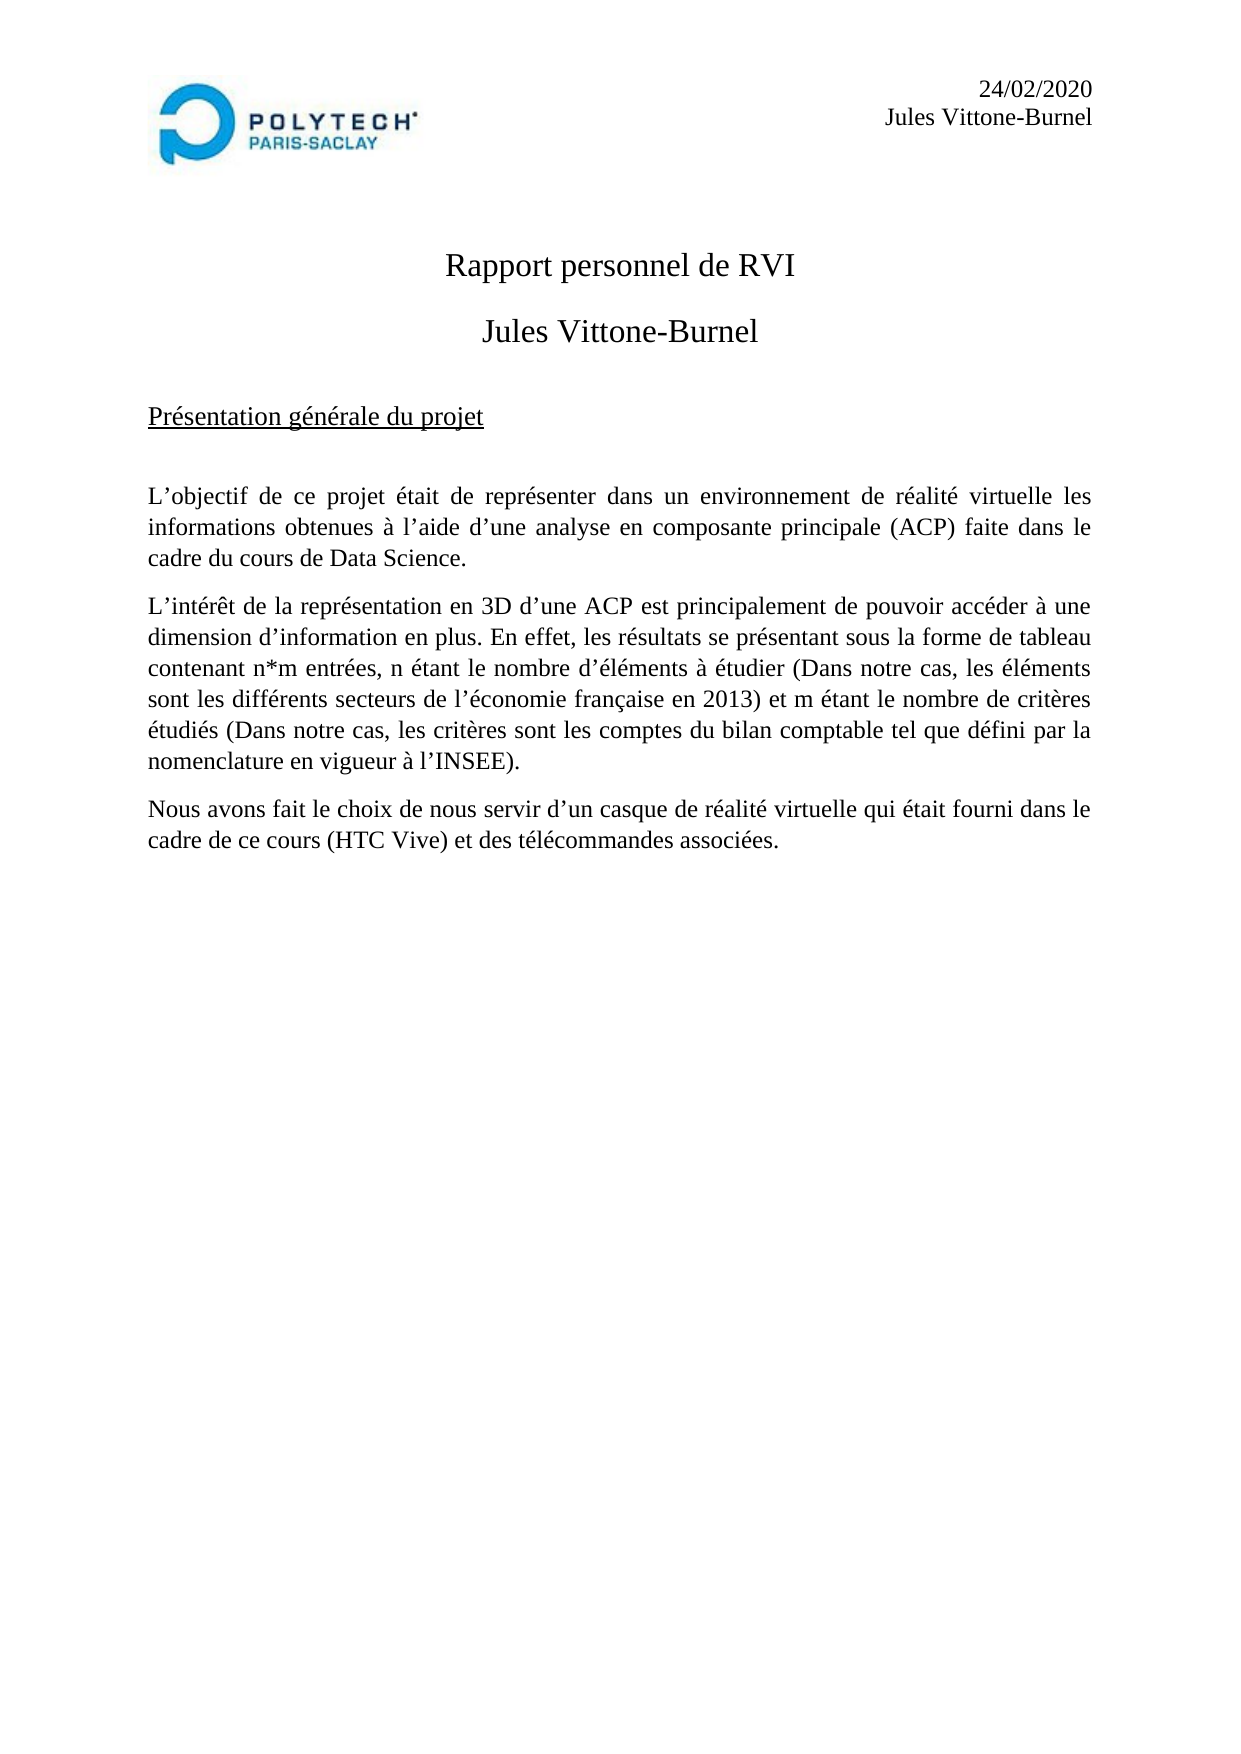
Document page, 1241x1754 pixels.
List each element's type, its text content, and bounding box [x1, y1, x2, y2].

subtitle Présentation générale du projet [148, 400, 1093, 431]
picture [147, 75, 430, 177]
text Nous avons fait le choix de nous servir d’un casque de réalité virtuelle qui était fourni dans le cadre de ce cours (HTC Vive) et des télécommandes associées. [148, 794, 1093, 854]
subtitle Rapport personnel de RVI [148, 245, 1093, 283]
text L’intérêt de la représentation en 3D d’une ACP est principalement de pouvoir accéder à une dimension d’information en plus. En effet, les résultats se présentant sous la forme de tableau contenant n*m entrées, n étant le nombre d’éléments à étudier (Dans notre cas, les éléments sont les différents secteurs de l’économie française en 2013) et m étant le nombre de critères étudiés (Dans notre cas, les critères sont les comptes du bilan comptable tel que défini par la nomenclature en vigueur à l’INSEE). [148, 591, 1093, 775]
subtitle Jules Vittone-Burnel [148, 311, 1093, 349]
text L’objectif de ce projet était de représenter dans un environnement de réalité virtuelle les informations obtenues à l’aide d’une analyse en composante principale (ACP) faite dans le cadre du cours de Data Science. [148, 481, 1093, 572]
